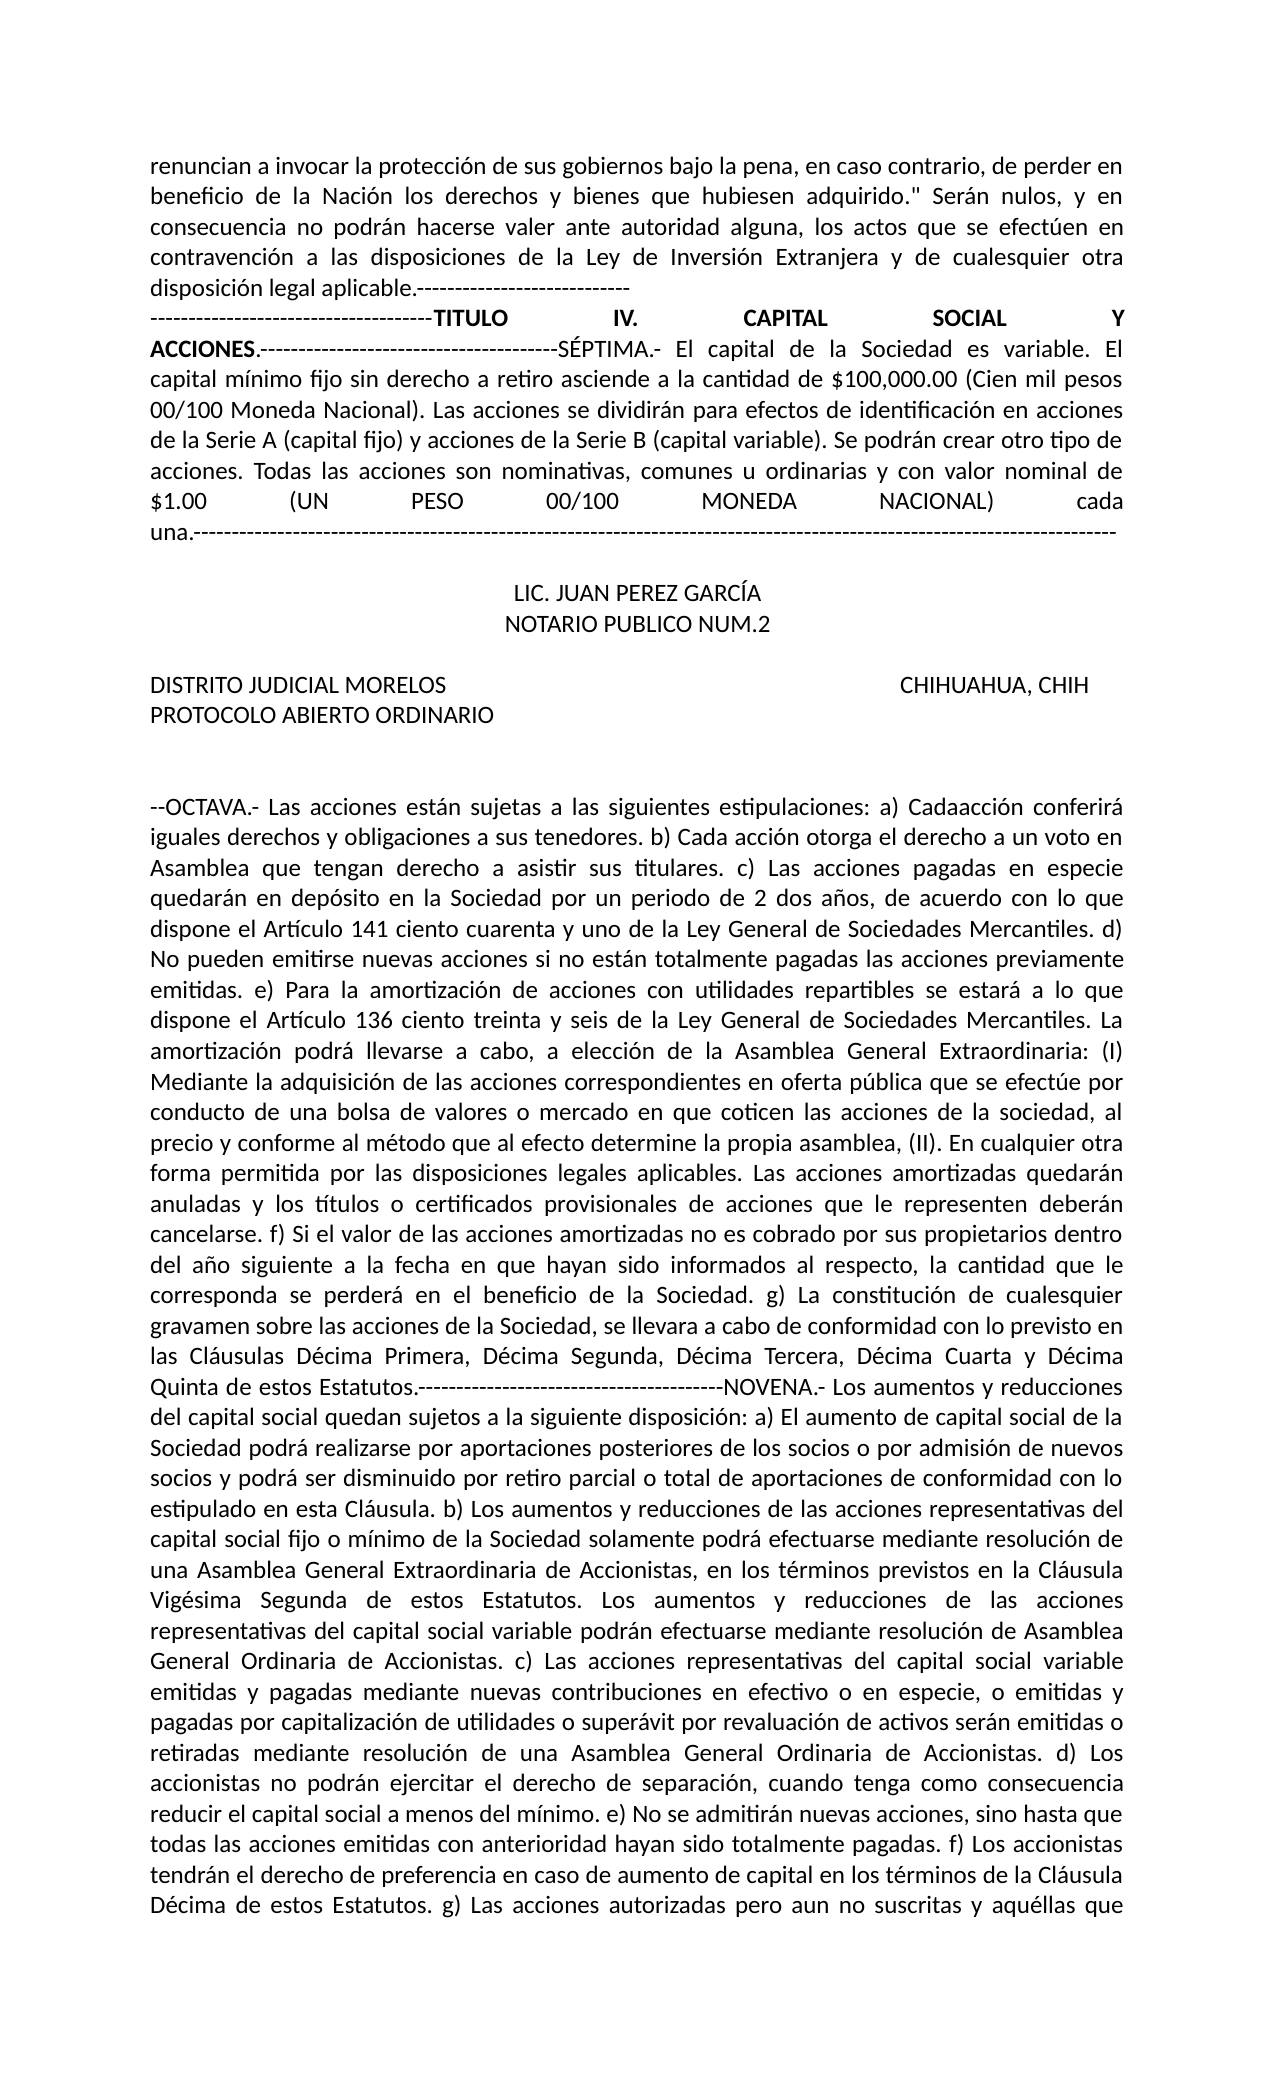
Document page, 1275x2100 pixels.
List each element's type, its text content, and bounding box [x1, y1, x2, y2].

text DISTRITO JUDICIAL MORELOS CHIHUAHUA, CHIH [150, 669, 1125, 699]
text -------------------------------------TITULO IV. CAPITAL SOCIAL Y ACCIONES.---------------------------------------SÉPTIMA.- El capital de la Sociedad es variable. El capital mínimo fijo sin derecho a retiro asciende a la cantidad de $100,000.00 (Cien mil pesos 00/100 Moneda Nacional). Las acciones se dividirán para efectos de identificación en acciones de la Serie A (capital fijo) y acciones de la Serie B (capital variable). Se podrán crear otro tipo de acciones. Todas las acciones son nominativas, comunes u ordinarias y con valor nominal de $1.00 (UN PESO 00/100 MONEDA NACIONAL) cada una.------------------------------------------------------------------------------------------------------------------------- [150, 303, 1125, 547]
text PROTOCOLO ABIERTO ORDINARIO [150, 699, 1125, 730]
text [150, 791, 1125, 1920]
text LIC. JUAN PEREZ GARCÍA [150, 577, 1125, 608]
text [150, 150, 1125, 303]
text NOTARIO PUBLICO NUM.2 [150, 608, 1125, 638]
